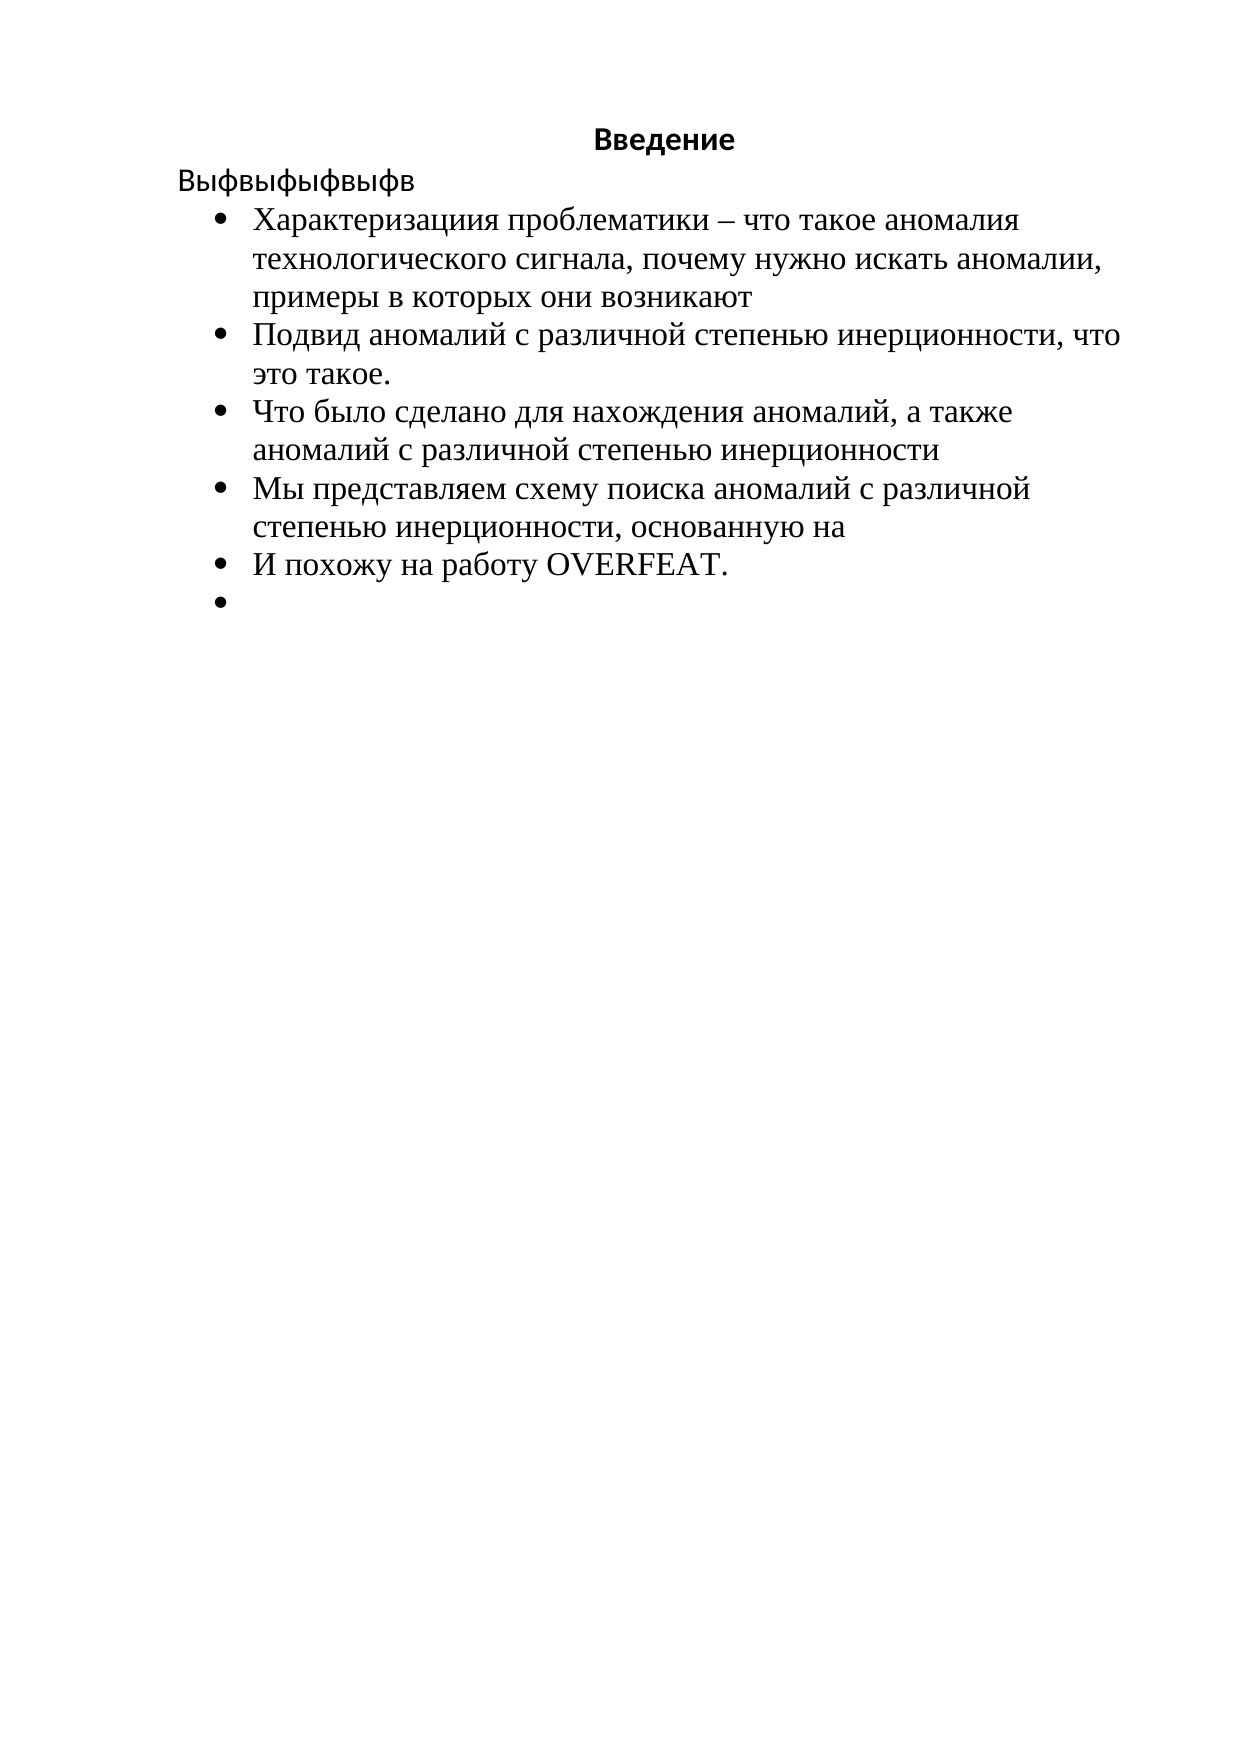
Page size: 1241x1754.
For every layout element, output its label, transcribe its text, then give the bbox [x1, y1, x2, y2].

list Мы представляем схему поиска аномалий с различной степенью инерционности, основанную на [215, 468, 1152, 544]
list Что было сделано для нахождения аномалий, а также аномалий с различной степенью инерционности [215, 391, 1152, 468]
list Подвид аномалий с различной степенью инерционности, что это такое. [215, 314, 1152, 391]
list И похожу на работу OVERFEAT. [215, 544, 1152, 583]
list Характеризациия проблематики – что такое аномалия технологического сигнала, почему нужно искать аномалии, примеры в которых они возникают [215, 199, 1152, 314]
text Выфвыфыфвыфв [177, 159, 1152, 199]
text Введение [177, 118, 1152, 159]
